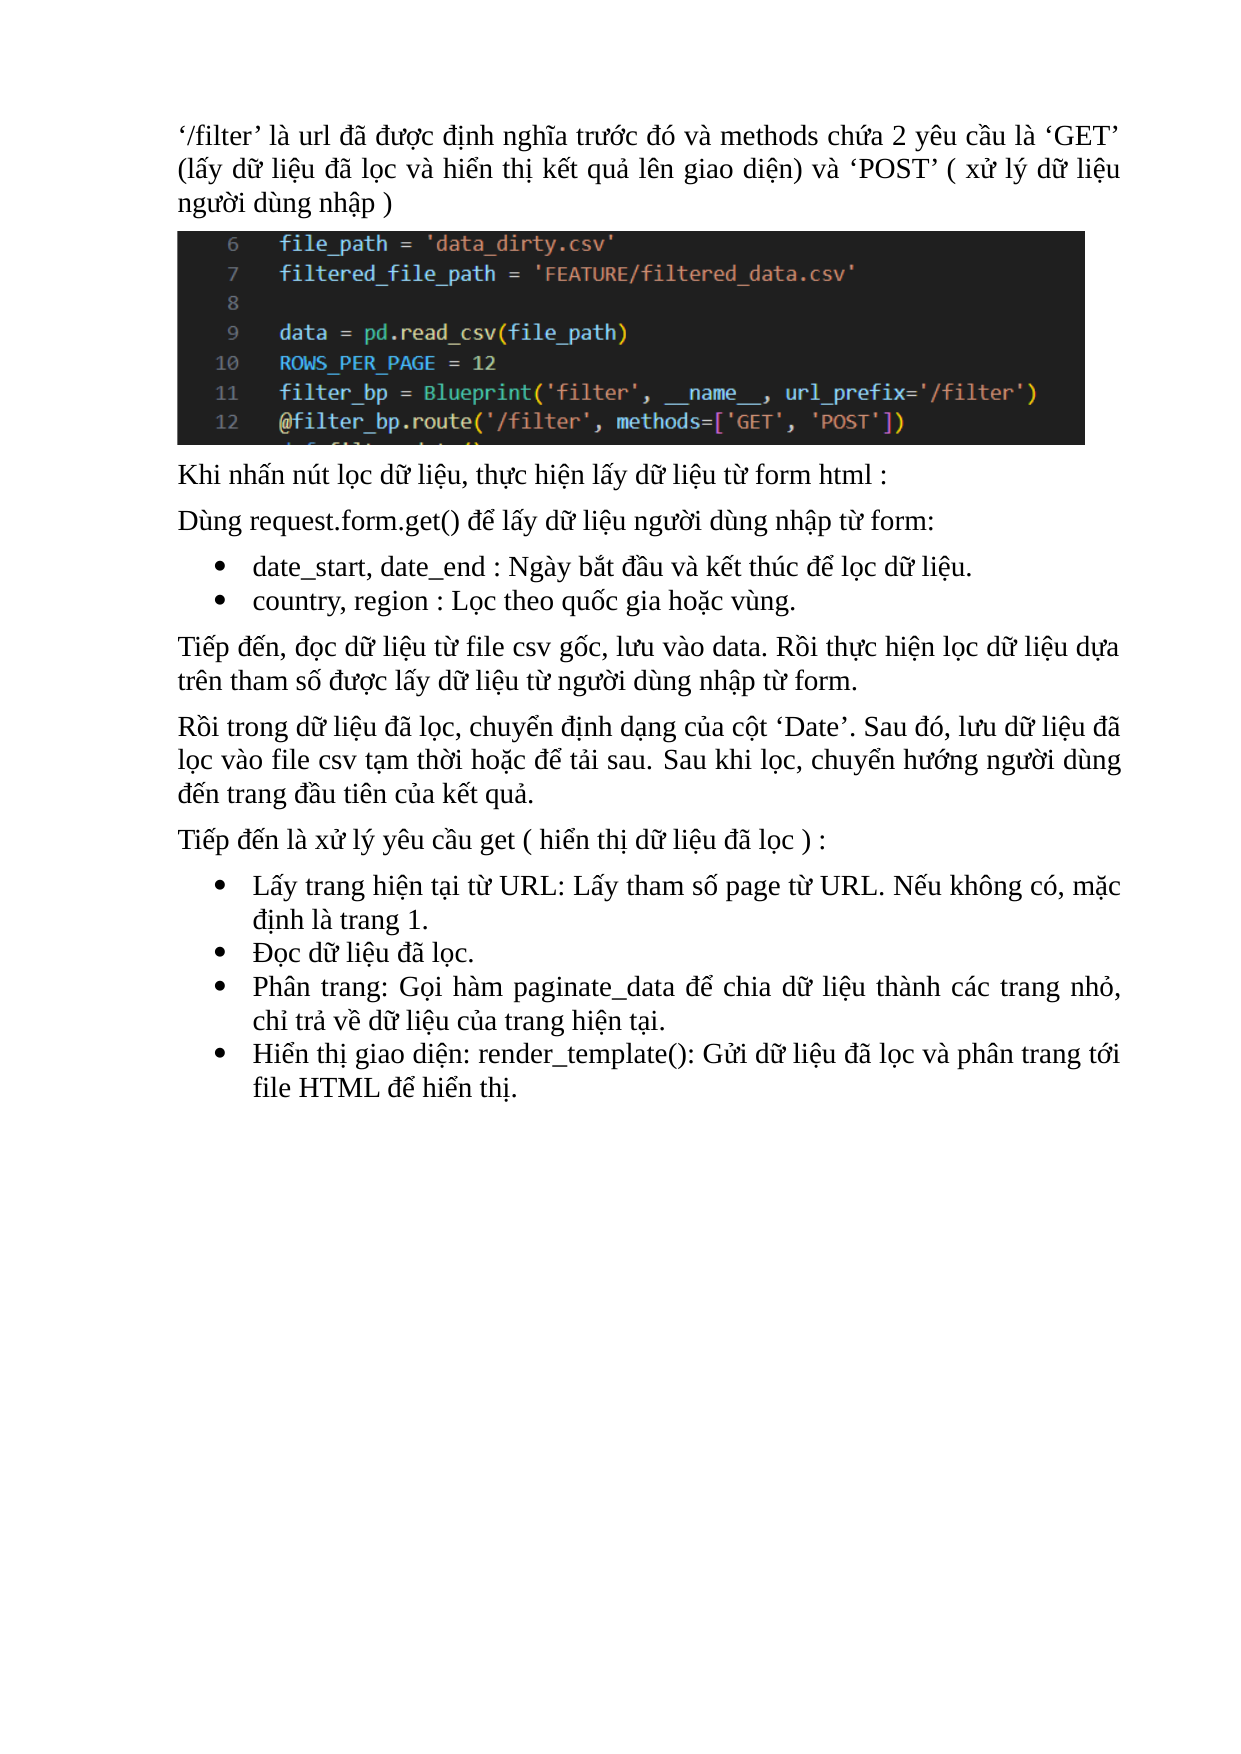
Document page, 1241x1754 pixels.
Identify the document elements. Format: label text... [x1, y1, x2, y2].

picture [177, 231, 1085, 445]
list Phân trang: Gọi hàm paginate_data để chia dữ liệu thành các trang nhỏ, chỉ trả về dữ liệu của trang hiện tại. [215, 969, 1122, 1036]
text Tiếp đến, đọc dữ liệu từ file csv gốc, lưu vào data. Rồi thực hiện lọc dữ liệu dựa trên tham số được lấy dữ liệu từ người dùng nhập từ form. [177, 629, 1122, 696]
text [177, 118, 1122, 219]
list date_start, date_end : Ngày bắt đầu và kết thúc để lọc dữ liệu. [215, 549, 1122, 583]
text Tiếp đến là xử lý yêu cầu get ( hiển thị dữ liệu đã lọc ) : [177, 822, 1122, 856]
list country, region : Lọc theo quốc gia hoặc vùng. [215, 583, 1122, 617]
list Đọc dữ liệu đã lọc. [215, 935, 1122, 969]
text Khi nhấn nút lọc dữ liệu, thực hiện lấy dữ liệu từ form html : [177, 457, 1122, 491]
text Dùng request.form.get() để lấy dữ liệu người dùng nhập từ form: [177, 503, 1122, 537]
list Lấy trang hiện tại từ URL: Lấy tham số page từ URL. Nếu không có, mặc định là trang 1. [215, 868, 1122, 935]
list Hiển thị giao diện: render_template(): Gửi dữ liệu đã lọc và phân trang tới file HTML để hiển thị. [215, 1036, 1122, 1103]
text Rồi trong dữ liệu đã lọc, chuyển định dạng của cột ‘Date’. Sau đó, lưu dữ liệu đã lọc vào file csv tạm thời hoặc để tải sau. Sau khi lọc, chuyển hướng người dùng đến trang đầu tiên của kết quả. [177, 709, 1122, 809]
